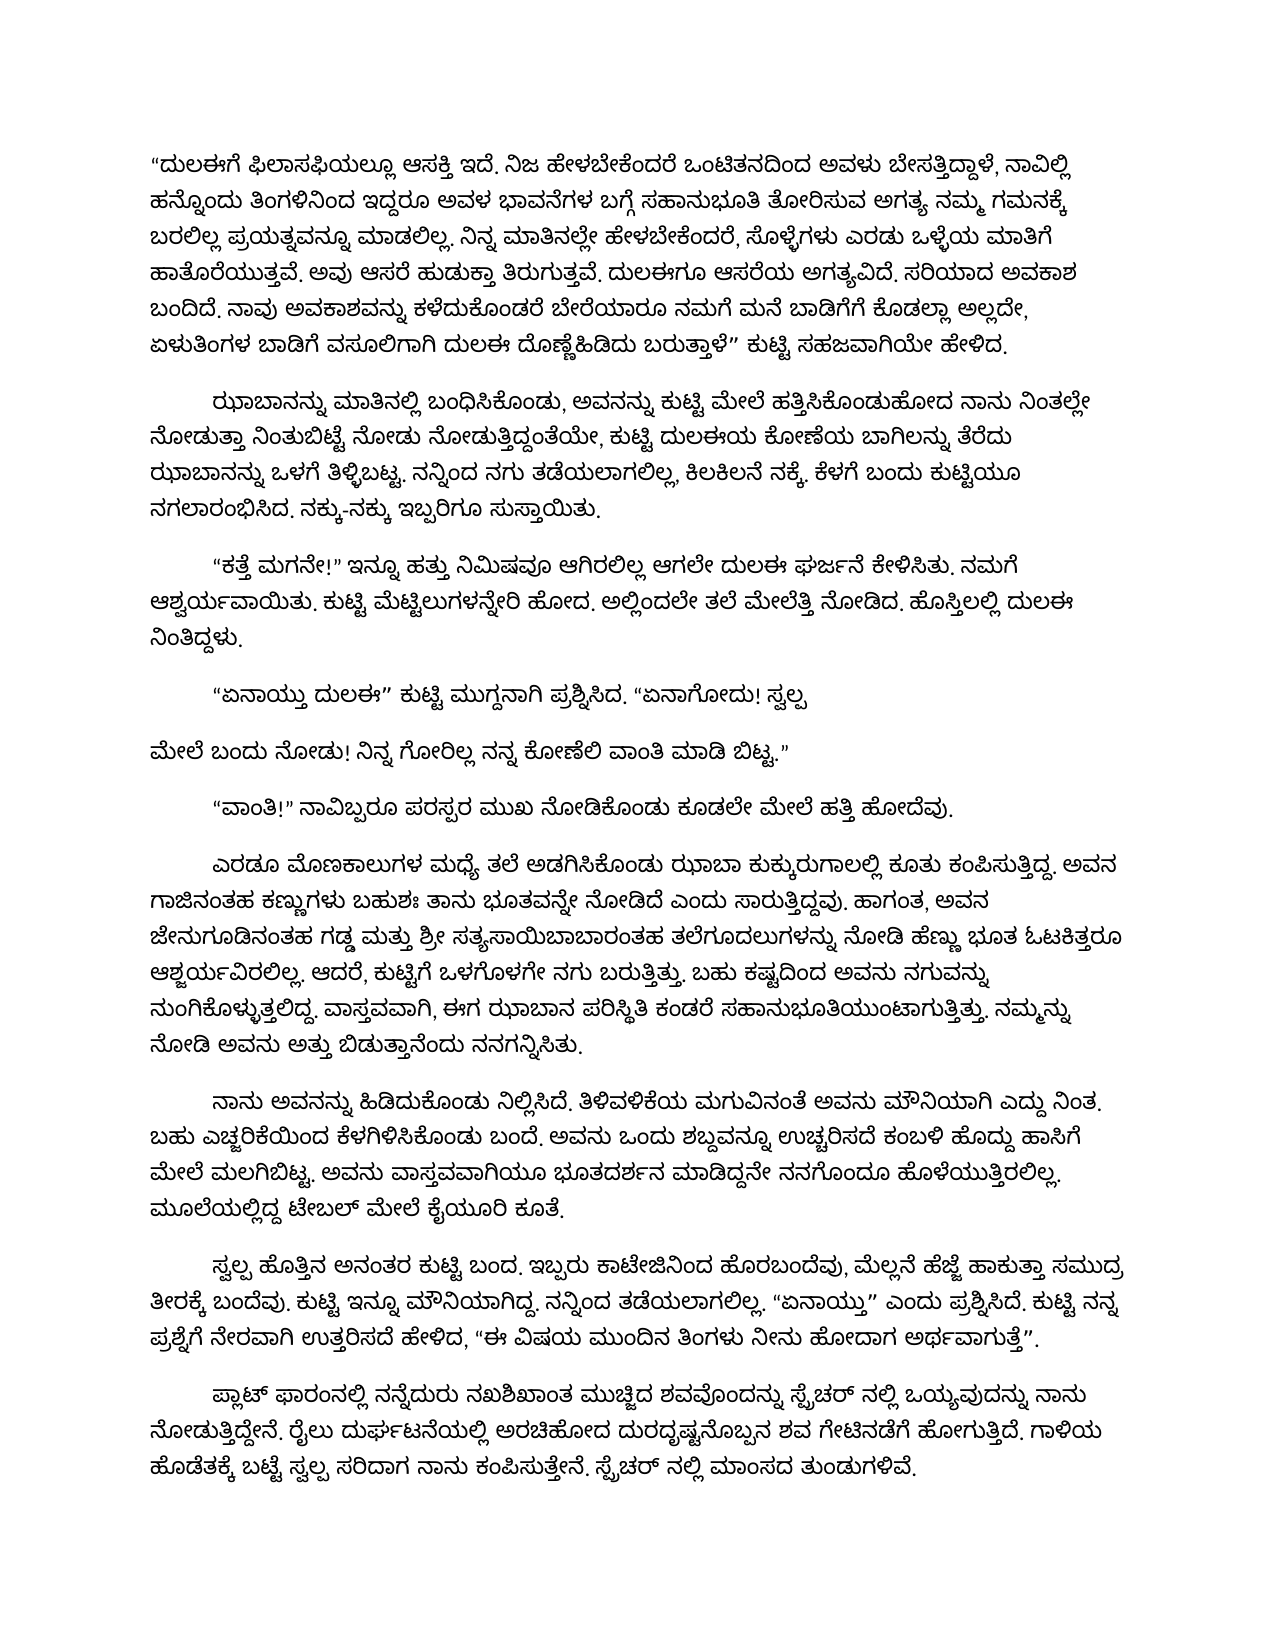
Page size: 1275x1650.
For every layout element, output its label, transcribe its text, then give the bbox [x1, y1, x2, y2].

text ಝಾಬಾನನ್ನು ಮಾತಿನಲ್ಲಿ ಬಂಧಿಸಿಕೊಂಡು, ಅವನನ್ನು ಕುಟ್ಟಿ ಮೇಲೆ ಹತ್ತಿಸಿಕೊಂಡುಹೋದ ನಾನು ನಿಂತಲ್ಲೇ ನೋಡುತ್ತಾ ನಿಂತುಬಿಟ್ಟೆ ನೋಡು ನೋಡುತ್ತಿದ್ದಂತೆಯೇ, ಕುಟ್ಟಿ ದುಲಈಯ ಕೋಣೆಯ ಬಾಗಿಲನ್ನು ತೆರೆದು ಝಾಬಾನನ್ನು ಒಳಗೆ ತಿಳ್ಳಿಬಟ್ಟ. ನನ್ನಿಂದ ನಗು ತಡೆಯಲಾಗಲಿಲ್ಲ, ಕಿಲಕಿಲನೆ ನಕ್ಕೆ. ಕೆಳಗೆ ಬಂದು ಕುಟ್ಟಿಯೂ ನಗಲಾರಂಭಿಸಿದ. ನಕ್ಕು-ನಕ್ಕು ಇಬ್ಪರಿಗೂ ಸುಸ್ತಾಯಿತು. [150, 386, 1125, 526]
text “ದುಲಈಗೆ ಫಿಲಾಸಫಿಯಲ್ಲೂ ಆಸಕ್ತಿ ಇದೆ. ನಿಜ ಹೇಳಬೇಕೆಂದರೆ ಒಂಟಿತನದಿಂದ ಅವಳು ಬೇಸತ್ತಿದ್ದಾಳೆ, ನಾವಿಲ್ಲಿ ಹನ್ನೊಂದು ತಿಂಗಳಿನಿಂದ ಇದ್ದರೂ ಅವಳ ಭಾವನೆಗಳ ಬಗ್ಗೆ ಸಹಾನುಭೂತಿ ತೋರಿಸುವ ಅಗತ್ಯ ನಮ್ಮ ಗಮನಕ್ಕೆ ಬರಲಿಲ್ಲ ಪ್ರಯತ್ನವನ್ನೂ ಮಾಡಲಿಲ್ಲ. ನಿನ್ನ ಮಾತಿನಲ್ಲೇ ಹೇಳಬೇಕೆಂದರೆ, ಸೊಳ್ಳೆಗಳು ಎರಡು ಒಳ್ಳೆಯ ಮಾತಿಗೆ ಹಾತೊರೆಯುತ್ತವೆ. ಅವು ಆಸರೆ ಹುಡುಕ್ತಾ ತಿರುಗುತ್ತವೆ. ದುಲಈಗೂ ಆಸರೆಯ ಅಗತ್ಯವಿದೆ. ಸರಿಯಾದ ಅವಕಾಶ ಬಂದಿದೆ. ನಾವು ಅವಕಾಶವನ್ನು ಕಳೆದುಕೊಂಡರೆ ಬೇರೆಯಾರೂ ನಮಗೆ ಮನೆ ಬಾಡಿಗೆಗೆ ಕೊಡಲ್ಲಾ ಅಲ್ಲದೇ, ಏಳುತಿಂಗಳ ಬಾಡಿಗೆ ವಸೂಲಿಗಾಗಿ ದುಲಈ ದೊಣ್ಣೆಹಿಡಿದು ಬರುತ್ತಾಳೆ” ಕುಟ್ಟಿ ಸಹಜವಾಗಿಯೇ ಹೇಳಿದ. [150, 150, 1125, 361]
text “ವಾಂತಿ!” ನಾವಿಬ್ಪರೂ ಪರಸ್ಪರ ಮುಖ ನೋಡಿಕೊಂಡು ಕೂಡಲೇ ಮೇಲೆ ಹತ್ತಿ ಹೋದೆವು. [150, 793, 1125, 824]
text ನಾನು ಅವನನ್ನು ಹಿಡಿದುಕೊಂಡು ನಿಲ್ಲಿಸಿದೆ. ತಿಳಿವಳಿಕೆಯ ಮಗುವಿನಂತೆ ಅವನು ಮೌನಿಯಾಗಿ ಎದ್ದು ನಿಂತ. ಬಹು ಎಚ್ಜರಿಕೆಯಿಂದ ಕೆಳಗಿಳಿಸಿಕೊಂಡು ಬಂದೆ. ಅವನು ಒಂದು ಶಬ್ದವನ್ನೂ ಉಚ್ಚರಿಸದೆ ಕಂಬಳಿ ಹೊದ್ದು ಹಾಸಿಗೆ ಮೇಲೆ ಮಲಗಿಬಿಟ್ಟ. ಅವನು ವಾಸ್ತವವಾಗಿಯೂ ಭೂತದರ್ಶನ ಮಾಡಿದ್ದನೇ ನನಗೊಂದೂ ಹೊಳೆಯುತ್ತಿರಲಿಲ್ಲ. ಮೂಲೆಯಲ್ಲಿದ್ದ ಟೇಬಲ್ ಮೇಲೆ ಕೈಯೂರಿ ಕೂತೆ. [150, 1086, 1125, 1226]
text “ಕತ್ತೆ ಮಗನೇ!” ಇನ್ನೂ ಹತ್ತು ನಿಮಿಷವೂ ಆಗಿರಲಿಲ್ಲ ಆಗಲೇ ದುಲಈ ಘರ್ಜನೆ ಕೇಳಿಸಿತು. ನಮಗೆ ಆಶ್ವರ್ಯವಾಯಿತು. ಕುಟ್ಟಿ ಮೆಟ್ಟಿಲುಗಳನ್ನೇರಿ ಹೋದ. ಅಲ್ಲಿಂದಲೇ ತಲೆ ಮೇಲೆತ್ತಿ ನೋಡಿದ. ಹೊಸ್ತಿಲಲ್ಲಿ ದುಲಈ ನಿಂತಿದ್ದಳು. [150, 551, 1125, 654]
text ಎರಡೂ ಮೊಣಕಾಲುಗಳ ಮಧ್ಯೆ ತಲೆ ಅಡಗಿಸಿಕೊಂಡು ಝಾಬಾ ಕುಕ್ಕುರುಗಾಲಲ್ಲಿ ಕೂತು ಕಂಪಿಸುತ್ತಿದ್ದ. ಅವನ ಗಾಜಿನಂತಹ ಕಣ್ಣುಗಳು ಬಹುಶಃ ತಾನು ಭೂತವನ್ನೇ ನೋಡಿದೆ ಎಂದು ಸಾರುತ್ತಿದ್ದವು. ಹಾಗಂತ, ಅವನ ಜೇನುಗೂಡಿನಂತಹ ಗಡ್ಡ ಮತ್ತು ಶ್ರೀ ಸತ್ಯಸಾಯಿಬಾಬಾರಂತಹ ತಲೆಗೂದಲುಗಳನ್ನು ನೋಡಿ ಹೆಣ್ಣು ಭೂತ ಓಟಕಿತ್ತರೂ ಆಶ್ಜರ್ಯವಿರಲಿಲ್ಲ. ಆದರೆ, ಕುಟ್ಟಿಗೆ ಒಳಗೊಳಗೇ ನಗು ಬರುತ್ತಿತ್ತು. ಬಹು ಕಷ್ಟದಿಂದ ಅವನು ನಗುವನ್ನು ನುಂಗಿಕೊಳ್ಳುತ್ತಲಿದ್ದ. ವಾಸ್ತವವಾಗಿ, ಈಗ ಝಾಬಾನ ಪರಿಸ್ಥಿತಿ ಕಂಡರೆ ಸಹಾನುಭೂತಿಯುಂಟಾಗುತ್ತಿತ್ತು. ನಮ್ಮನ್ನು ನೋಡಿ ಅವನು ಅತ್ತು ಬಿಡುತ್ತಾನೆಂದು ನನಗನ್ನಿಸಿತು. [150, 850, 1125, 1061]
text ಮೇಲೆ ಬಂದು ನೋಡು! ನಿನ್ನ ಗೋರಿಲ್ಲ ನನ್ನ ಕೋಣೆಲಿ ವಾಂತಿ ಮಾಡಿ ಬಿಟ್ಟ.” [150, 736, 1125, 768]
text “ಏನಾಯ್ತು ದುಲಈ” ಕುಟ್ಟಿ ಮುಗ್ದನಾಗಿ ಪ್ರಶ್ನಿಸಿದ. “ಏನಾಗೋದು! ಸ್ವಲ್ಪ [150, 680, 1125, 711]
text ಪ್ಲಾಟ್ ಫಾರಂನಲ್ಲಿ ನನ್ನೆದುರು ನಖಶಿಖಾಂತ ಮುಚ್ಜಿದ ಶವವೊಂದನ್ನು ಸ್ಪ್ರೆಚರ್ ನಲ್ಲಿ ಒಯ್ಯವುದನ್ನು ನಾನು ನೋಡುತ್ತಿದ್ದೇನೆ. ರೈಲು ದುರ್ಘಟನೆಯಲ್ಲಿ ಅರಚಿಹೋದ ದುರದೃಷ್ಟನೊಬ್ಪನ ಶವ ಗೇಟಿನಡೆಗೆ ಹೋಗುತ್ತಿದೆ. ಗಾಳಿಯ ಹೊಡೆತಕ್ಕೆ ಬಟ್ಟೆ ಸ್ವಲ್ಪ ಸರಿದಾಗ ನಾನು ಕಂಪಿಸುತ್ತೇನೆ. ಸ್ಪ್ರೆಚರ್ ನಲ್ಲಿ ಮಾಂಸದ ತುಂಡುಗಳಿವೆ. [150, 1380, 1125, 1483]
text ಸ್ವಲ್ಪ ಹೊತ್ತಿನ ಅನಂತರ ಕುಟ್ಟಿ ಬಂದ. ಇಬ್ಪರು ಕಾಟೇಜಿನಿಂದ ಹೊರಬಂದೆವು, ಮೆಲ್ಲನೆ ಹೆಜ್ಜೆ ಹಾಕುತ್ತಾ ಸಮುದ್ರ ತೀರಕ್ಕೆ ಬಂದೆವು. ಕುಟ್ಟಿ ಇನ್ನೂ ಮೌನಿಯಾಗಿದ್ದ. ನನ್ನಿಂದ ತಡೆಯಲಾಗಲಿಲ್ಲ. “ಏನಾಯ್ತು” ಎಂದು ಪ್ರಶ್ನಿಸಿದೆ. ಕುಟ್ಟಿ ನನ್ನ ಪ್ರಶ್ನೆಗೆ ನೇರವಾಗಿ ಉತ್ತರಿಸದೆ ಹೇಳಿದ, “ಈ ವಿಷಯ ಮುಂದಿನ ತಿಂಗಳು ನೀನು ಹೋದಾಗ ಅರ್ಥವಾಗುತ್ತೆ”. [150, 1251, 1125, 1354]
